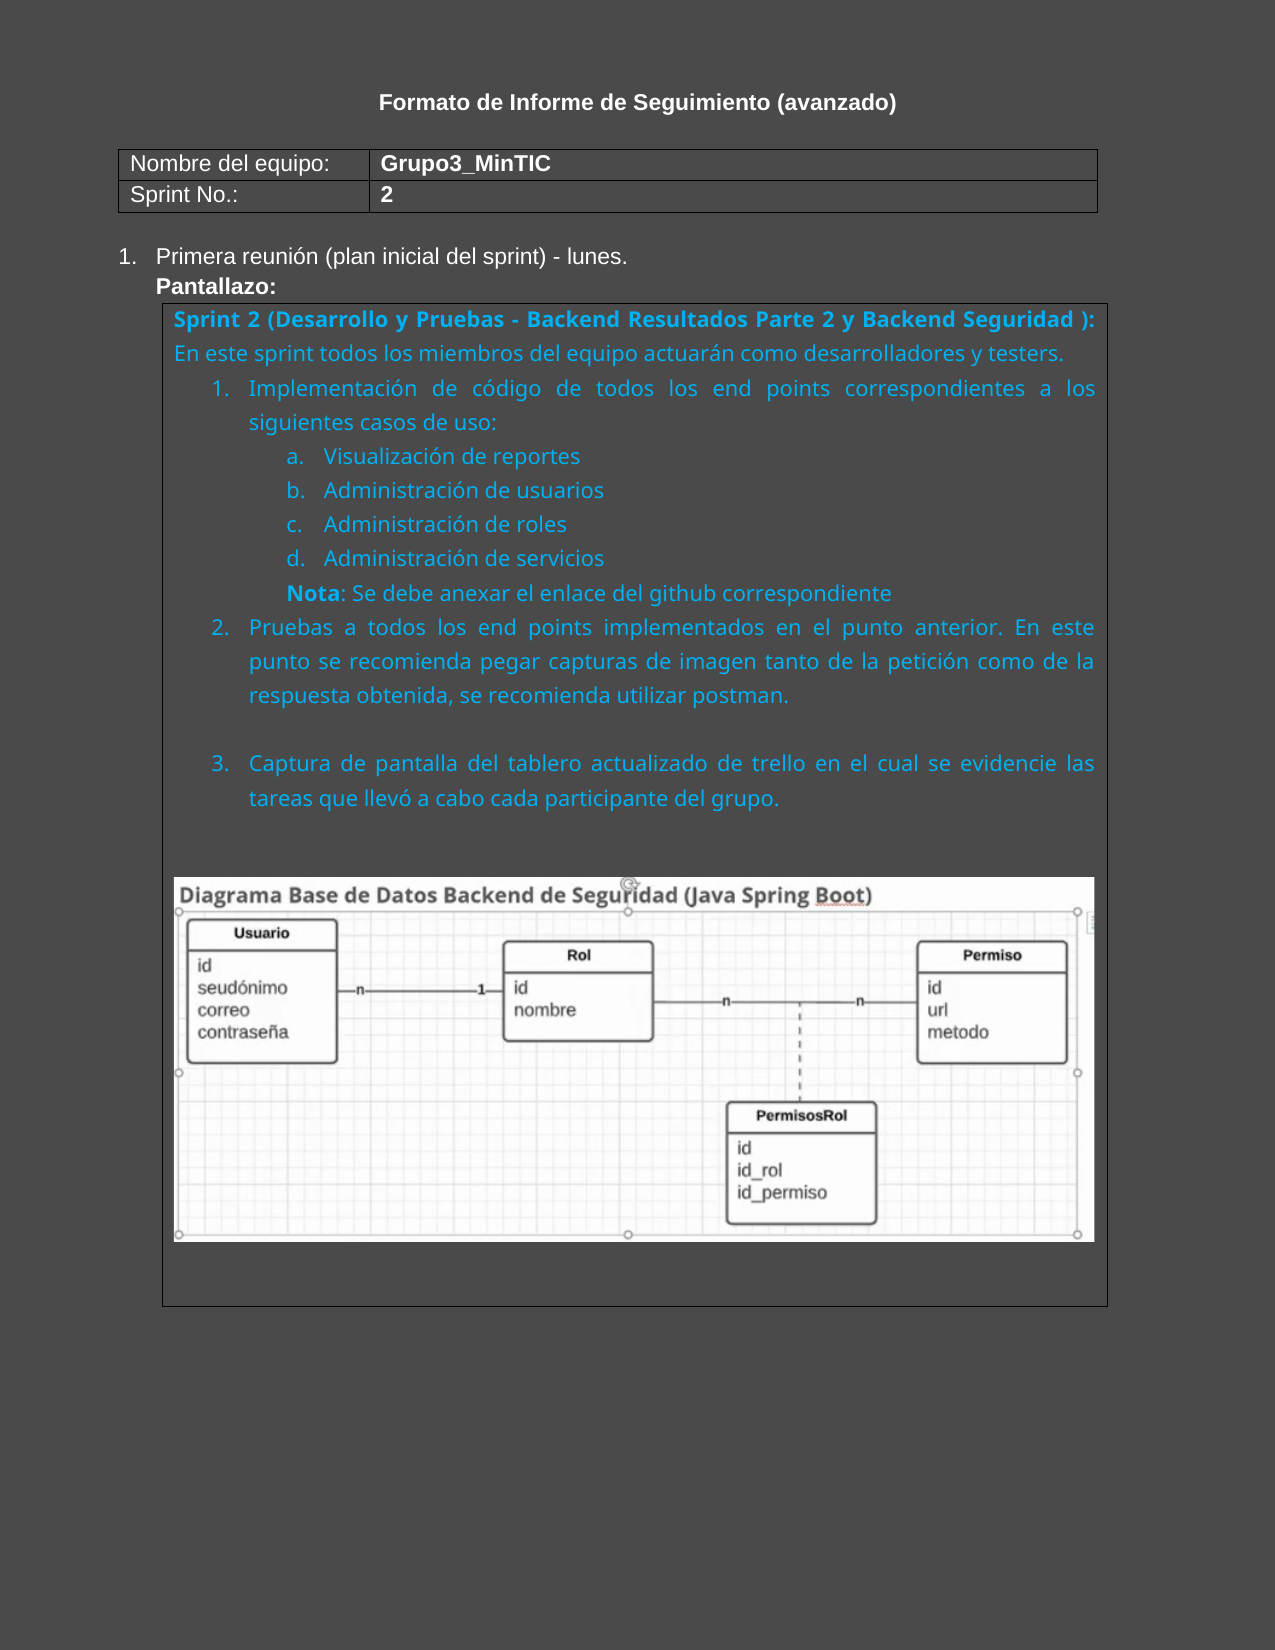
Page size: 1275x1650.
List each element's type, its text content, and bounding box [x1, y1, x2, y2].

picture [173, 877, 1095, 1242]
table_header Nombre del equipo: [119, 150, 369, 180]
list Primera reunión (plan inicial del sprint) - lunes. [118, 243, 1157, 269]
table_cell Sprint No.: [119, 181, 369, 212]
table_cell 2 [370, 181, 1097, 212]
table_header Grupo3_MinTIC [370, 150, 1097, 180]
text Pantallazo: [156, 273, 1157, 299]
text Formato de Informe de Seguimiento (avanzado) [118, 89, 1157, 115]
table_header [163, 304, 1107, 1306]
